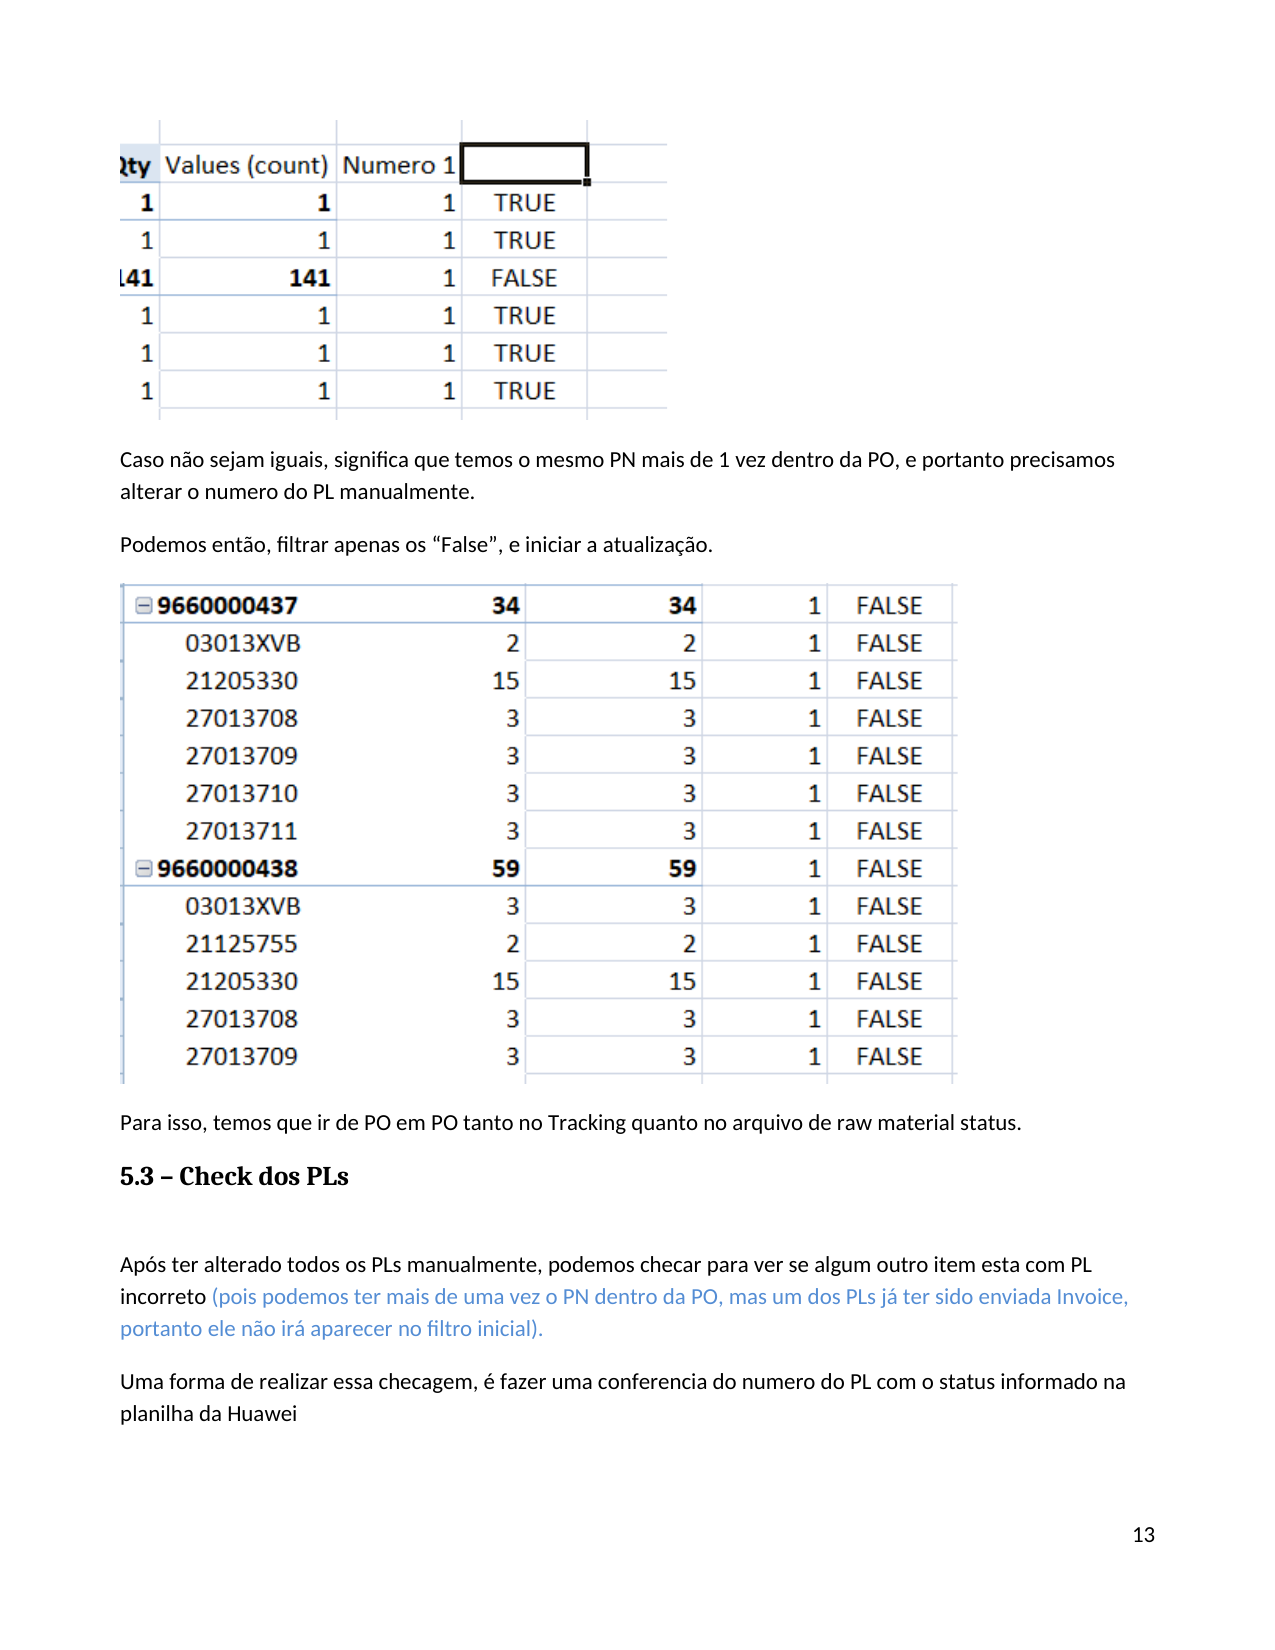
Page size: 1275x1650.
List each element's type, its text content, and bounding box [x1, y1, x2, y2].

text Após ter alterado todos os PLs manualmente, podemos checar para ver se algum outro item esta com PL incorreto (pois podemos ter mais de uma vez o PN dentro da PO, mas um dos PLs já ter sido enviada Invoice, portanto ele não irá aparecer no filtro inicial). [120, 1250, 1155, 1342]
picture [120, 120, 668, 420]
text Caso não sejam iguais, significa que temos o mesmo PN mais de 1 vez dentro da PO, e portanto precisamos alterar o numero do PL manualmente. [120, 445, 1155, 505]
subtitle 5.3 – Check dos PLs [120, 1161, 1155, 1192]
picture [120, 583, 958, 1084]
text Uma forma de realizar essa checagem, é fazer uma conferencia do numero do PL com o status informado na planilha da Huawei [120, 1367, 1155, 1428]
text Podemos então, filtrar apenas os “False”, e iniciar a atualização. [120, 530, 1155, 558]
text Para isso, temos que ir de PO em PO tanto no Tracking quanto no arquivo de raw material status. [120, 1108, 1155, 1136]
